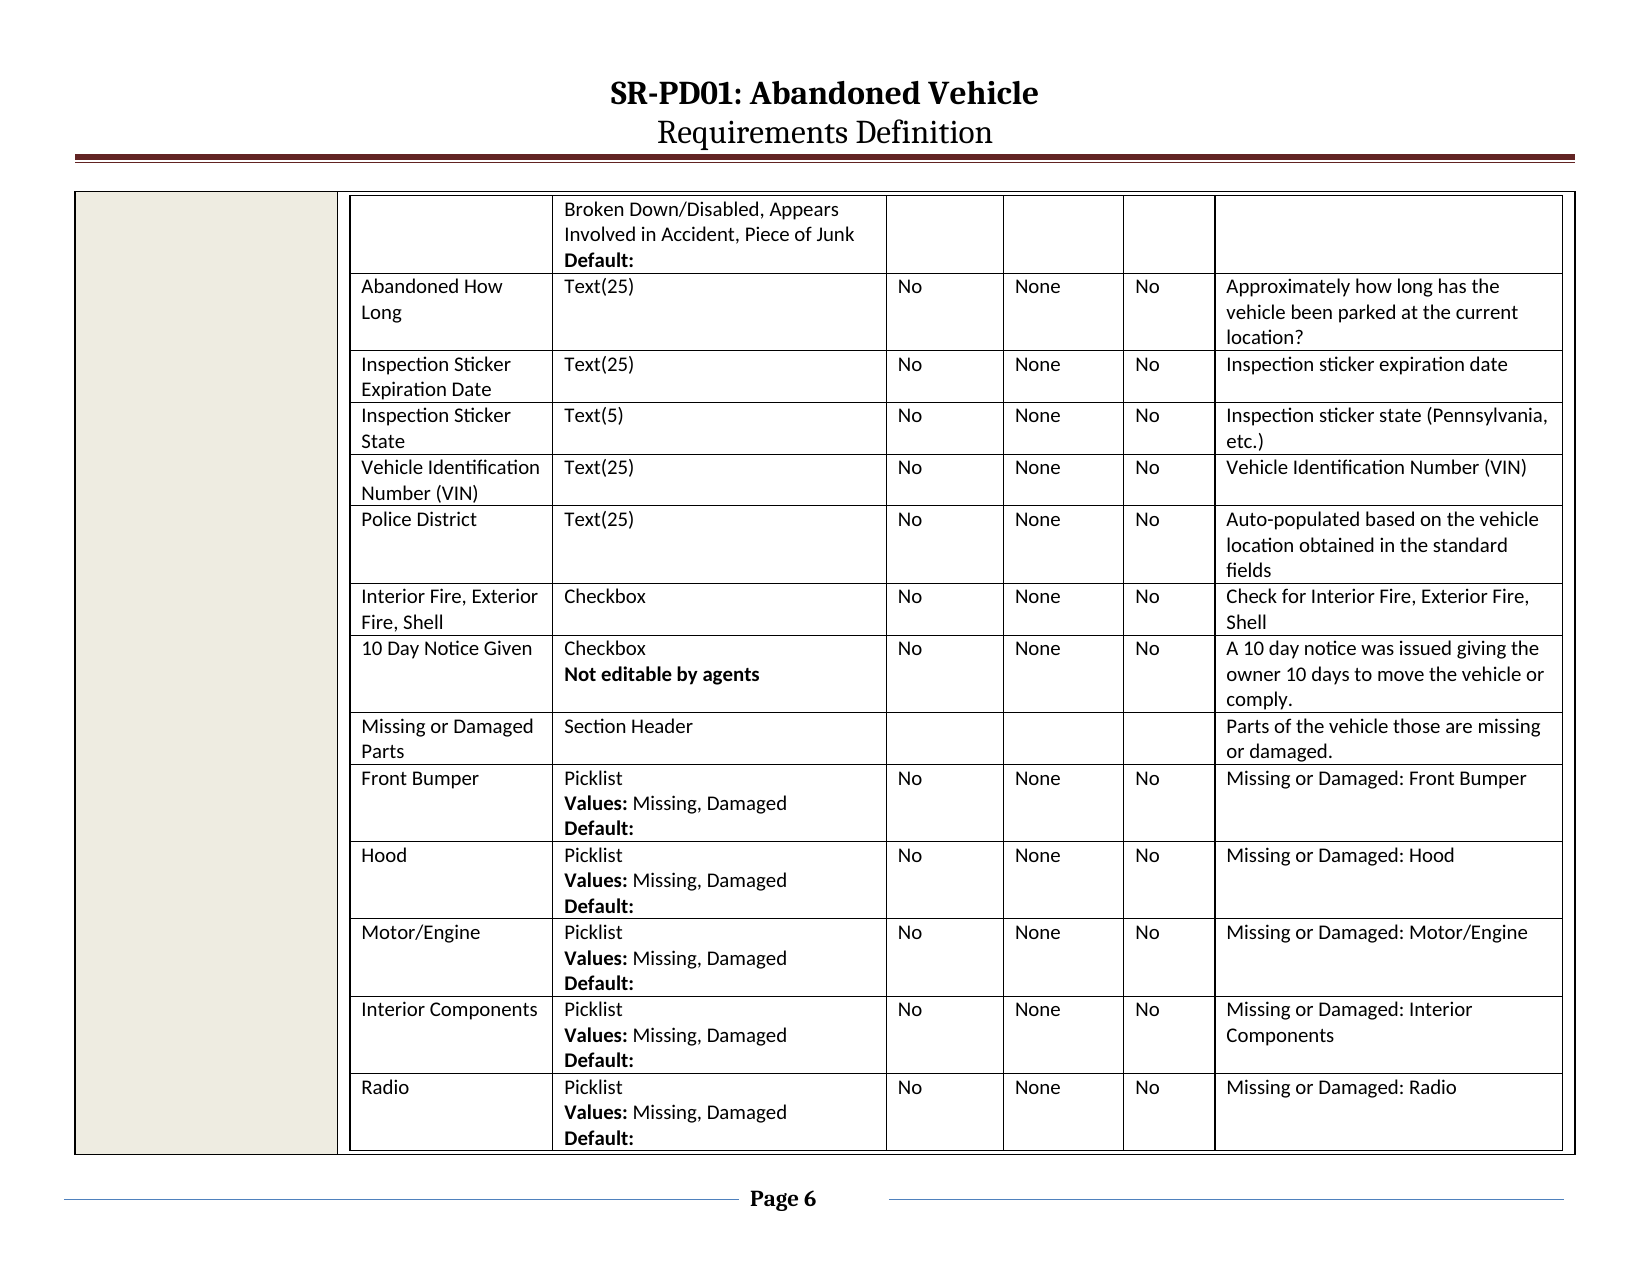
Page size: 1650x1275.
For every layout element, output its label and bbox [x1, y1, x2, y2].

table_cell [338, 192, 1574, 1154]
table_cell [76, 192, 337, 1154]
